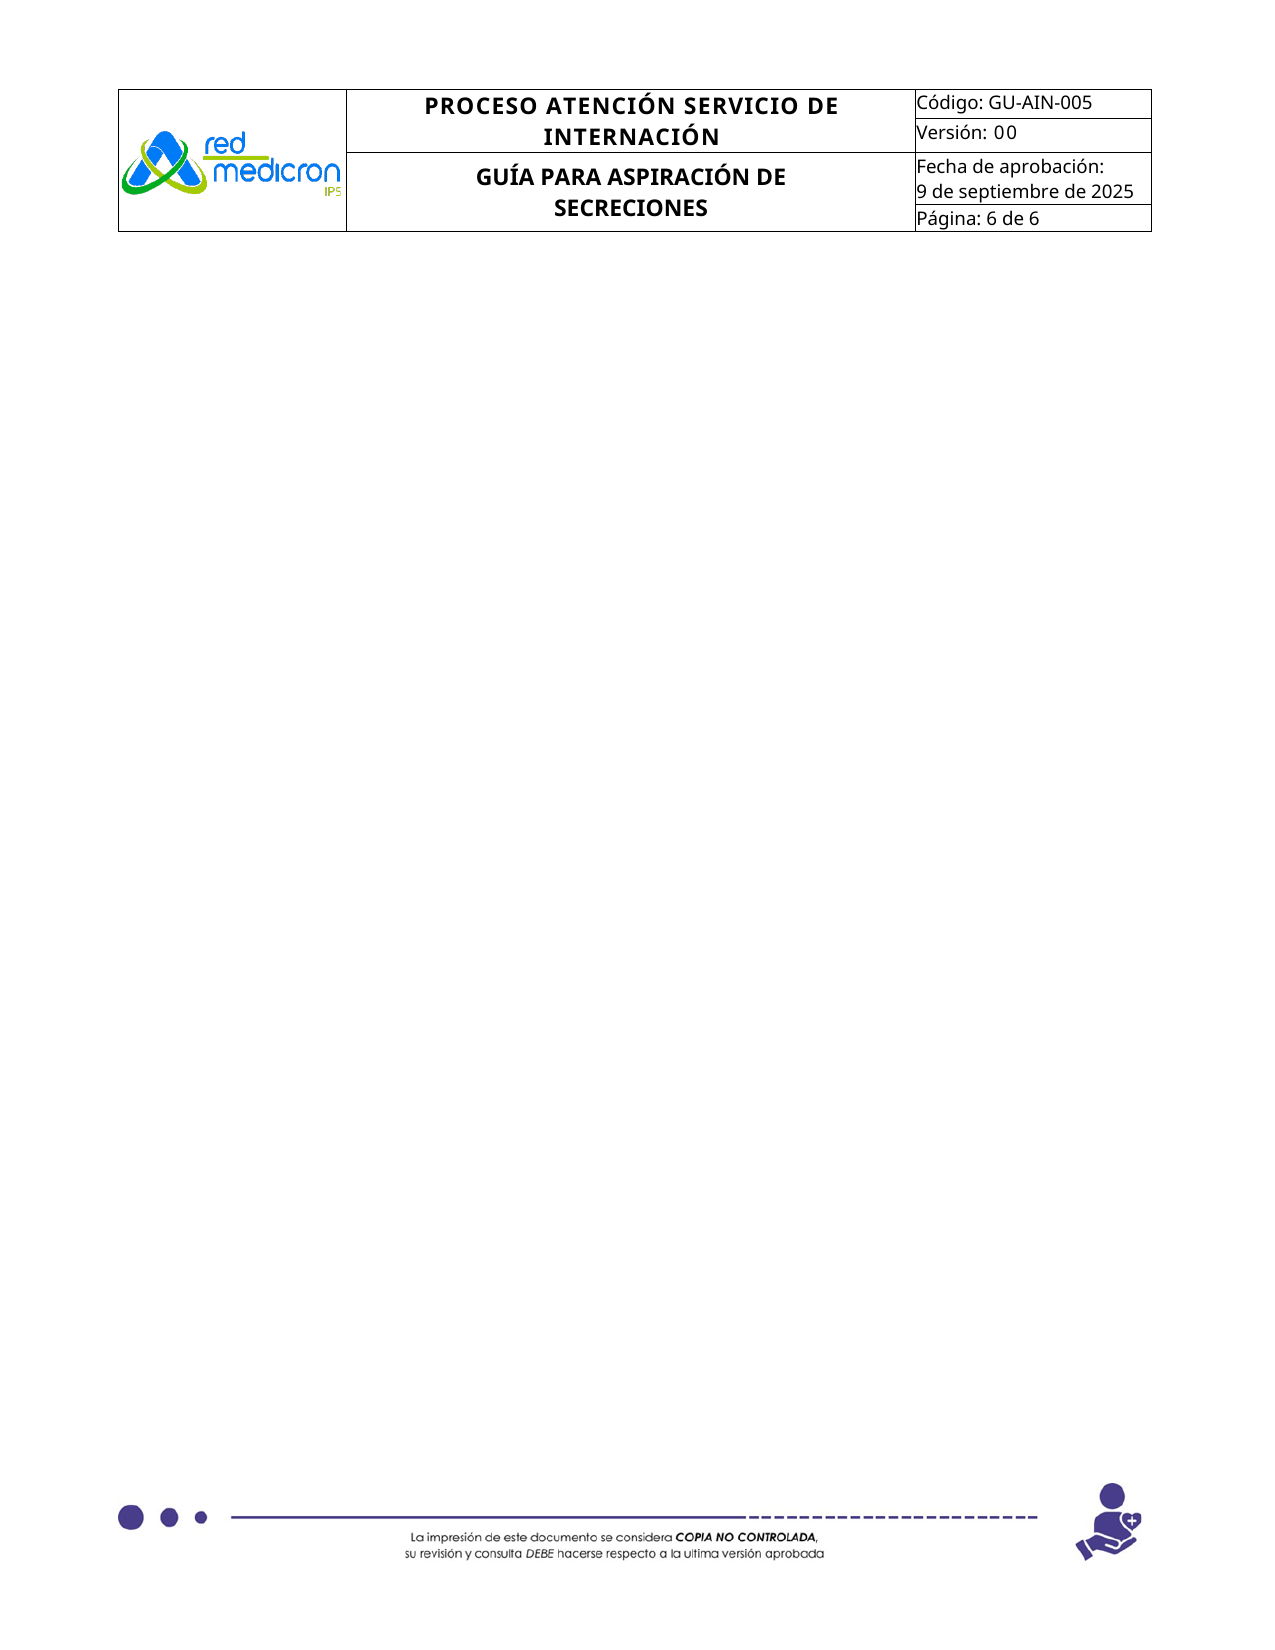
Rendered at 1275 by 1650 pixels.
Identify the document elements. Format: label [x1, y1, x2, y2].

picture [118, 1483, 1142, 1562]
picture [121, 131, 341, 196]
